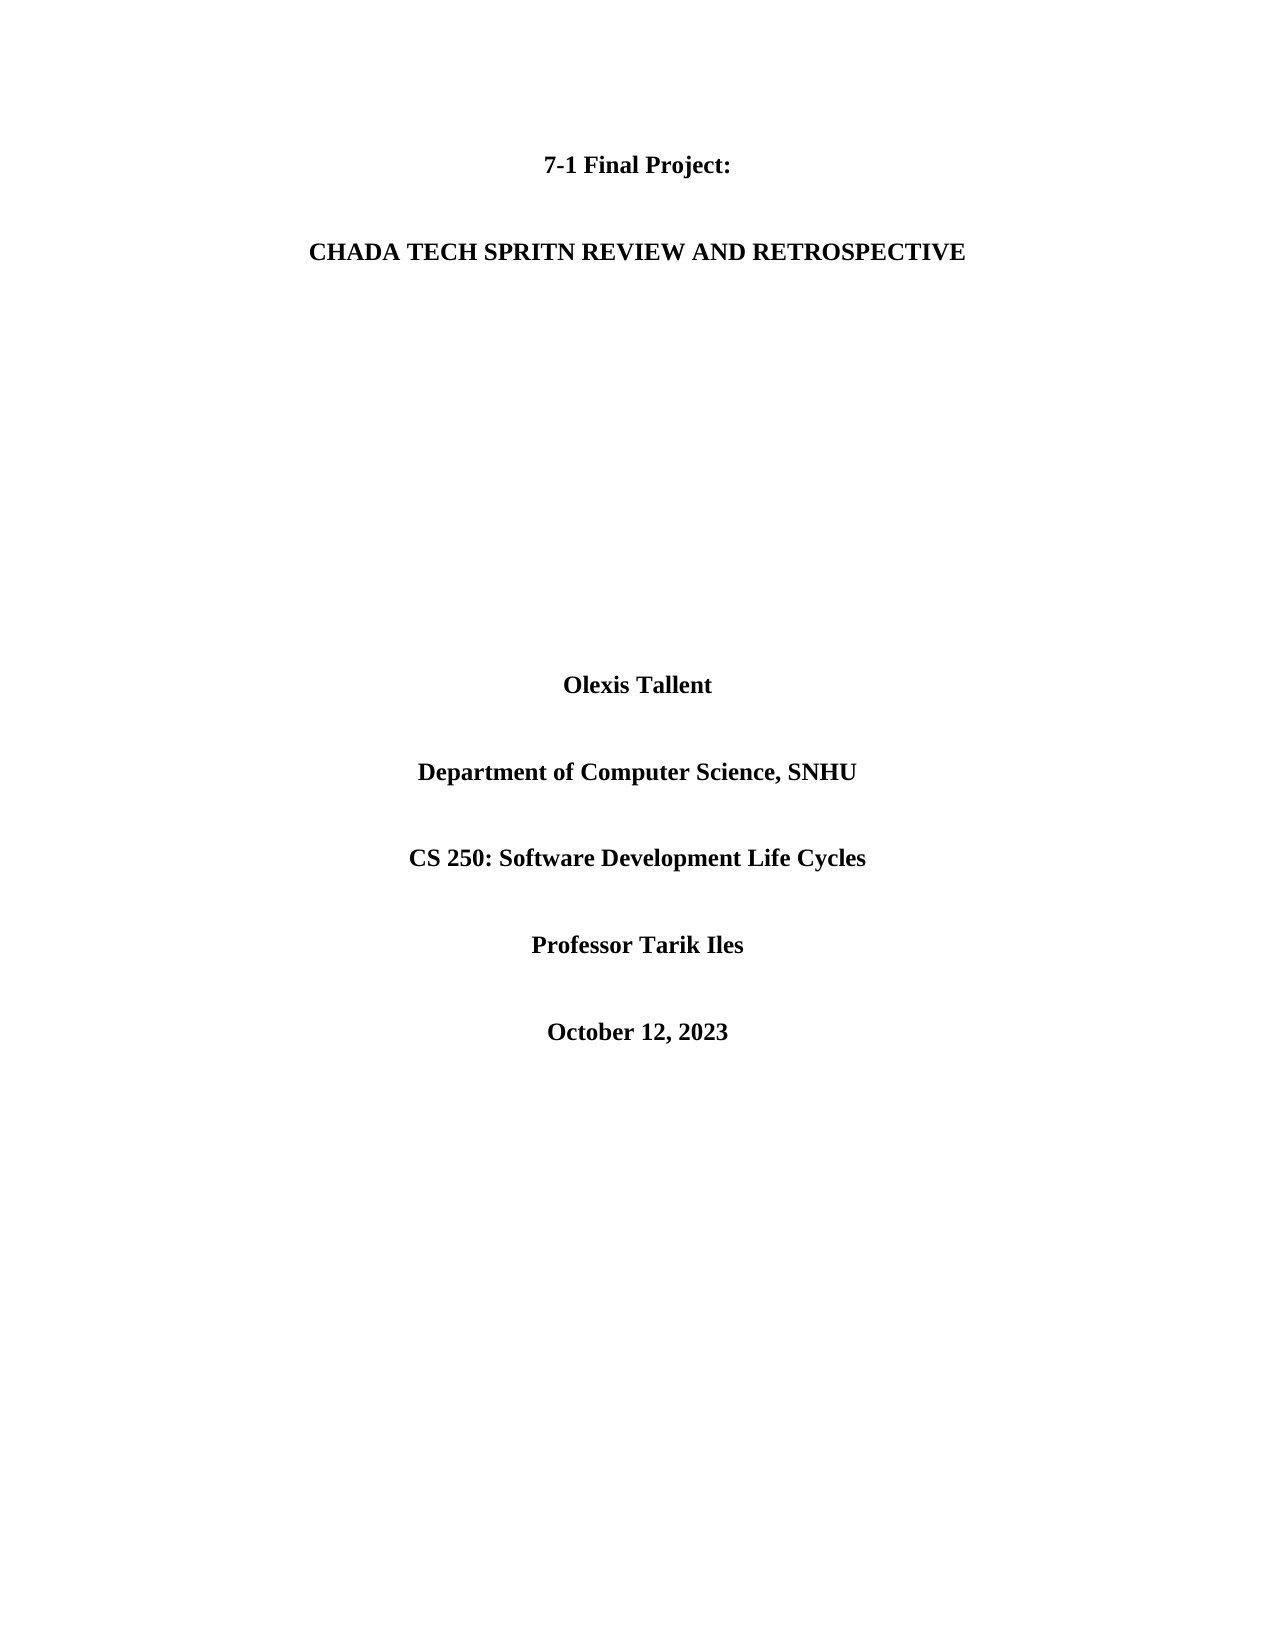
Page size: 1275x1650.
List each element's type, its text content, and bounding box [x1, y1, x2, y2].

text 7-1 Final Project: [150, 150, 1125, 179]
text Professor Tarik Iles [150, 930, 1125, 959]
text October 12, 2023 [150, 1017, 1125, 1045]
text CHADA TECH SPRITN REVIEW AND RETROSPECTIVE [150, 237, 1125, 265]
text Olexis Tallent [150, 670, 1125, 699]
text Department of Computer Science, SNHU [150, 757, 1125, 785]
text CS 250: Software Development Life Cycles [150, 843, 1125, 872]
